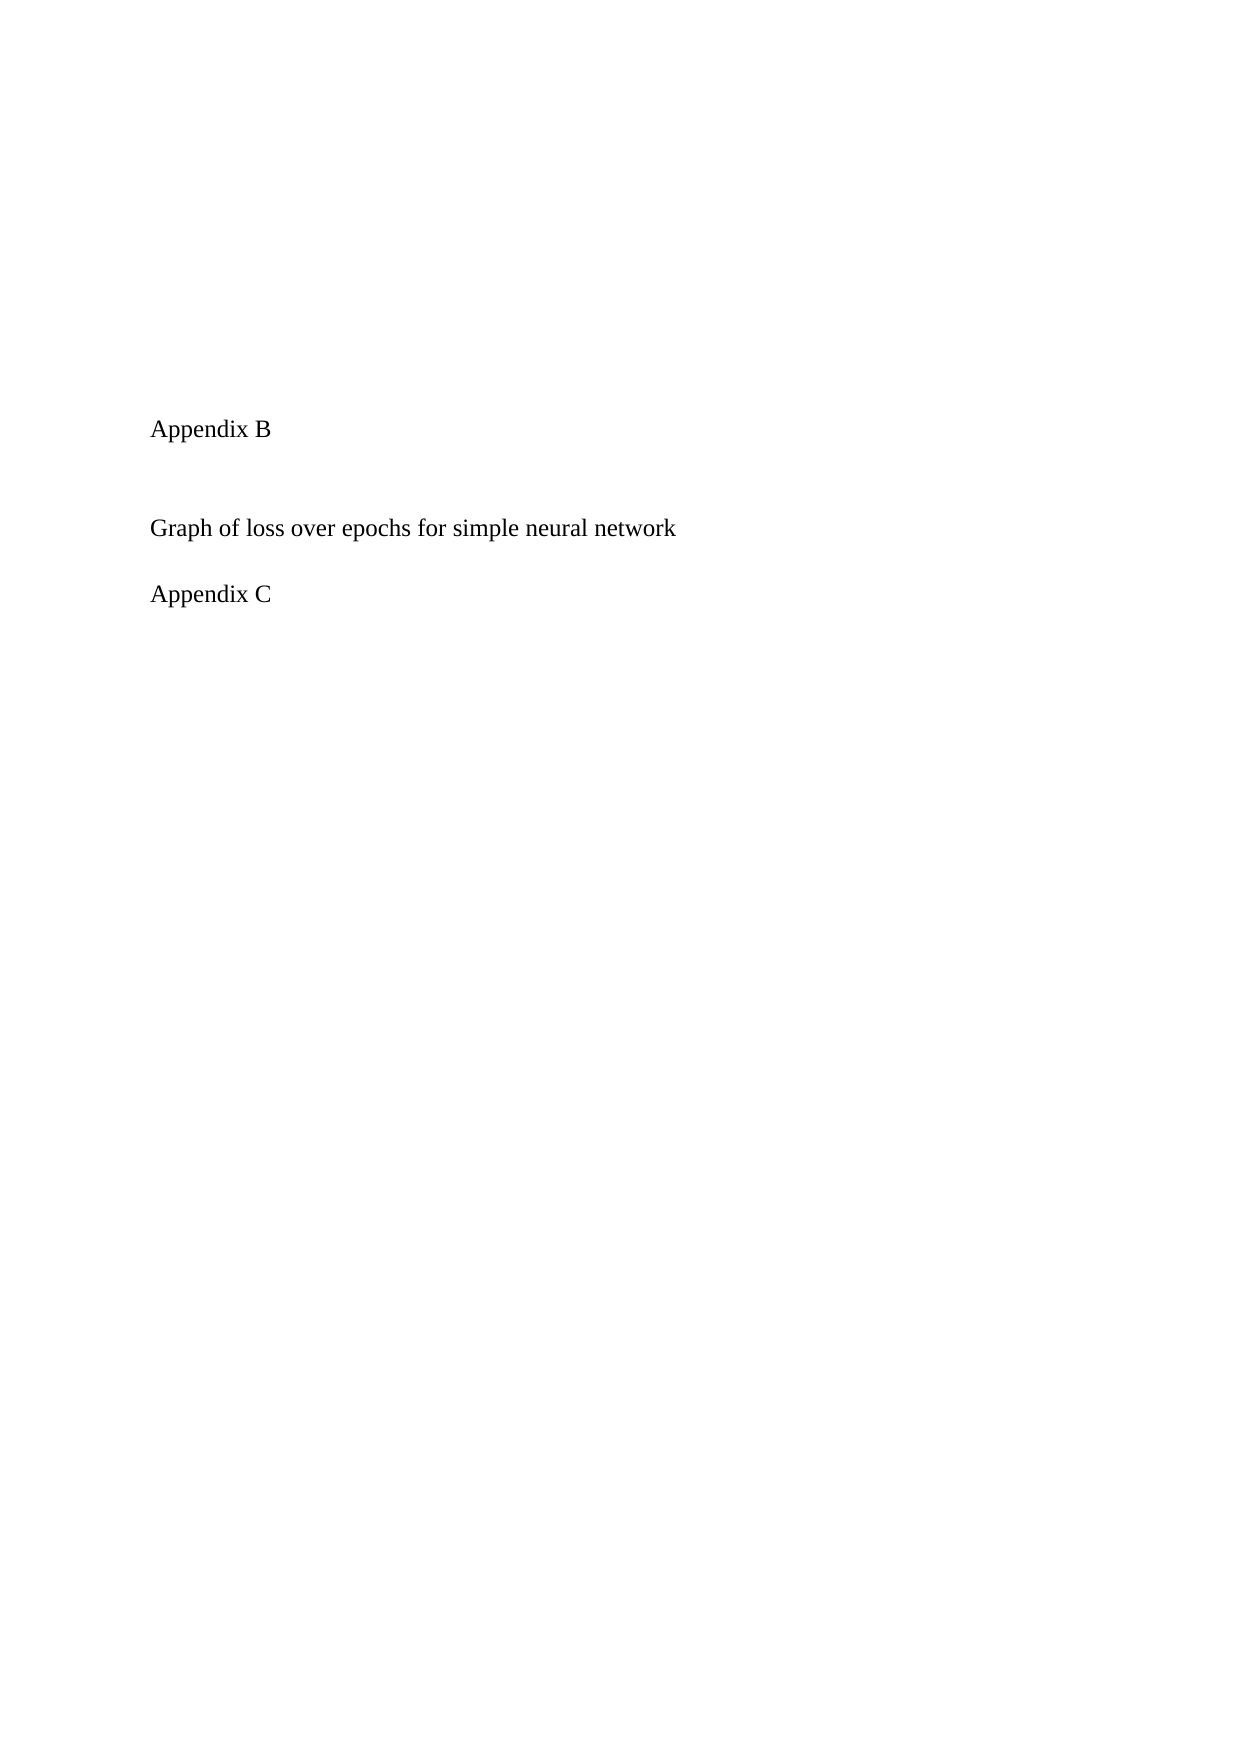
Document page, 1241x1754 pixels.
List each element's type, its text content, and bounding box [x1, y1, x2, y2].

text Graph of loss over epochs for simple neural network [150, 513, 1090, 542]
text Appendix C [150, 579, 1090, 608]
text Appendix B [150, 414, 1090, 443]
